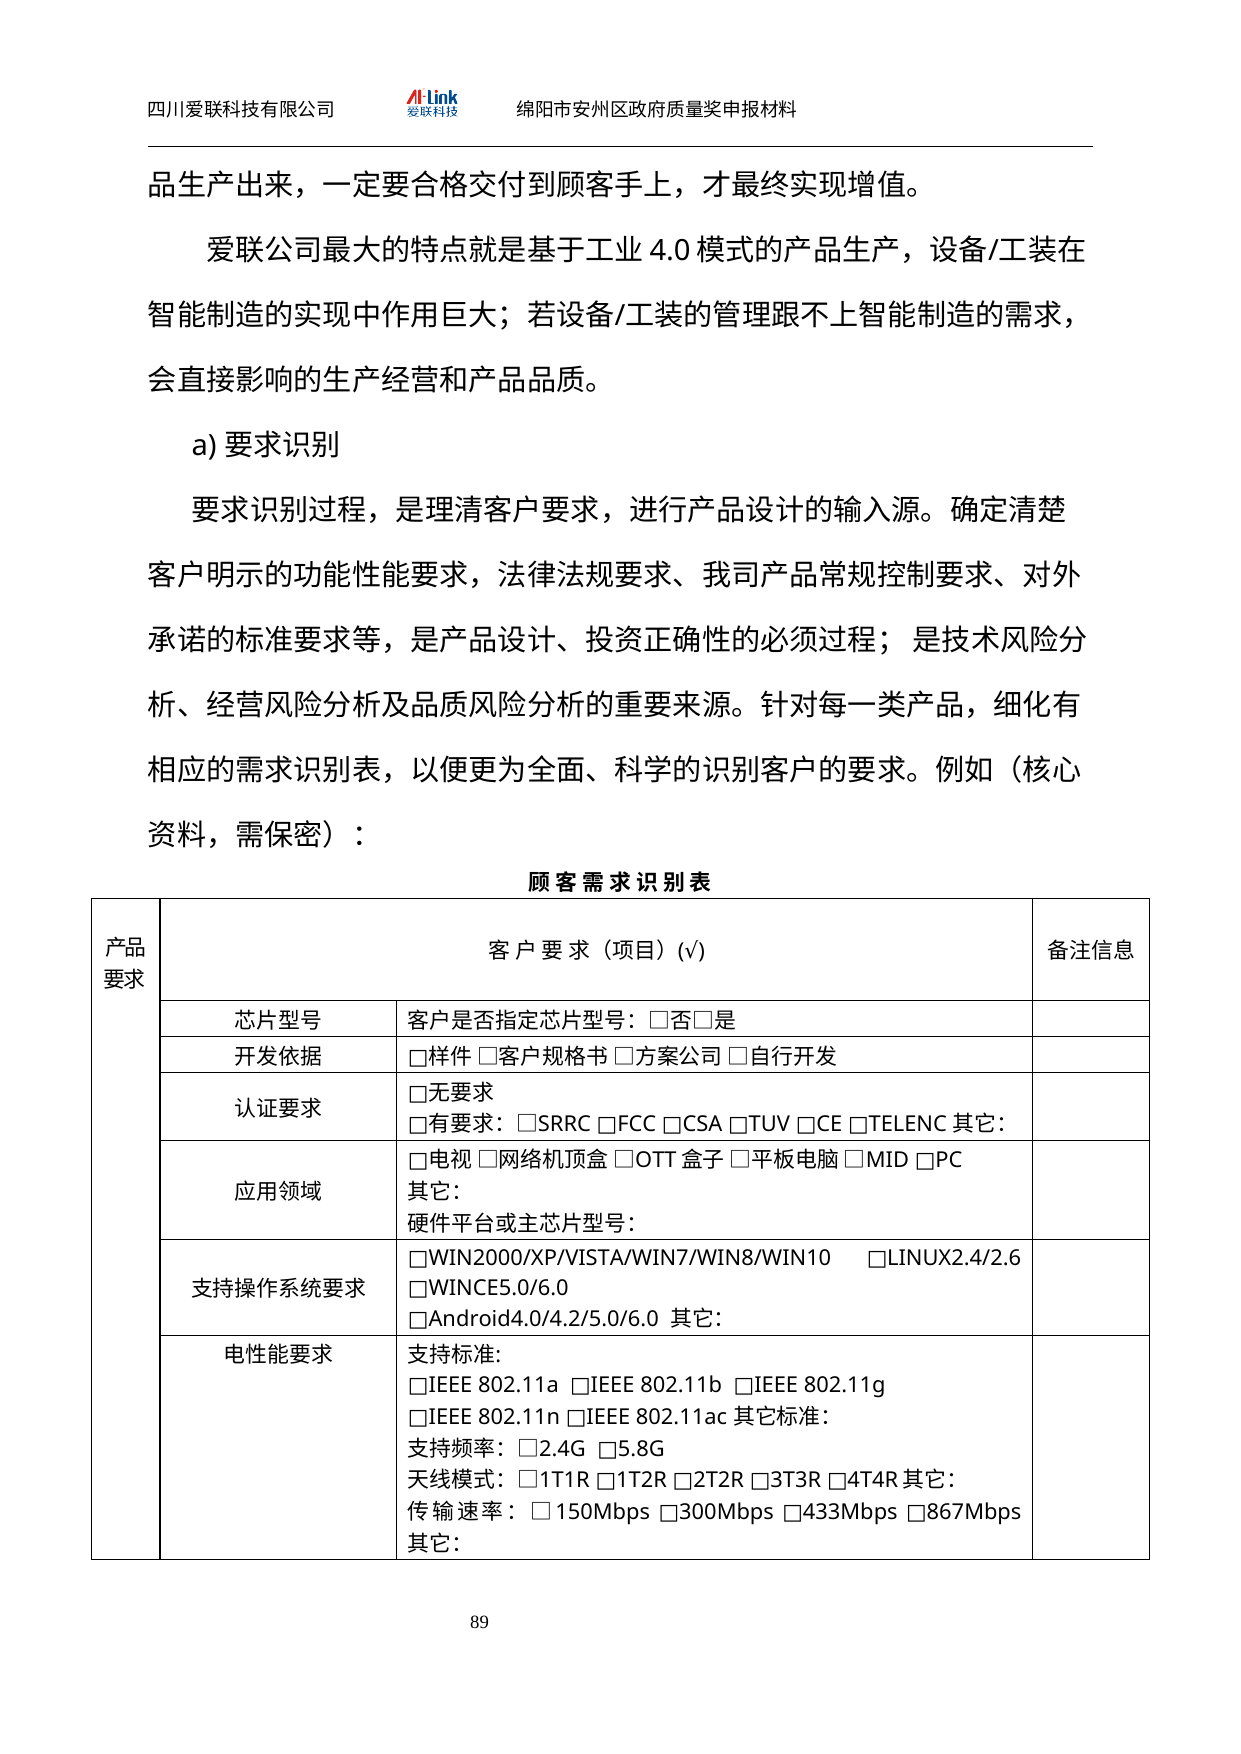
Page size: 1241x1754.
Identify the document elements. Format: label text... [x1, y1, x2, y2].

table_cell [1033, 1037, 1149, 1072]
table_cell [1033, 1141, 1149, 1239]
table_header 备注信息 [1033, 899, 1149, 1000]
table_cell 应用领域 [161, 1141, 396, 1239]
table_cell [1033, 1240, 1149, 1334]
table_cell [1033, 1001, 1149, 1036]
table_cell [397, 1336, 1032, 1559]
text 顾 客 需 求 识 别 表 [148, 865, 1093, 897]
text 爱联公司最大的特点就是基于工业4.0模式的产品生产，设备/工装在智能制造的实现中作用巨大；若设备/工装的管理跟不上智能制造的需求，会直接影响的生产经营和产品品质。 [148, 215, 1093, 410]
table_cell □WIN2000/XP/VISTA/WIN7/WIN8/WIN10 □LINUX2.4/2.6 □WINCE5.0/6.0 □Android4.0/4.2/5.0/6.0 其它： [397, 1240, 1032, 1334]
table_cell 支持操作系统要求 [161, 1240, 396, 1334]
table_cell □电视 □网络机顶盒 □OTT盒子 □平板电脑 □MID □PC 其它： 硬件平台或主芯片型号： [397, 1141, 1032, 1239]
table_cell 电性能要求 [161, 1336, 396, 1559]
table_cell [1033, 1336, 1149, 1559]
table_cell [1033, 1073, 1149, 1140]
table_cell 芯片型号 [161, 1001, 396, 1036]
table_header 产品要求 [92, 899, 159, 1559]
table_cell 认证要求 [161, 1073, 396, 1140]
table_cell 客户是否指定芯片型号：□否□是 [397, 1001, 1032, 1036]
table_cell 开发依据 [161, 1037, 396, 1072]
text 要求识别过程，是理清客户要求，进行产品设计的输入源。确定清楚客户明示的功能性能要求，法律法规要求、我司产品常规控制要求、对外承诺的标准要求等，是产品设计、投资正确性的必须过程； 是技术风险分析、经营风险分析及品质风险分析的重要来源。针对每一类产品，细化有相应的需求识别表，以便更为全面、科学的识别客户的要求。例如（核心资料，需保密）： [148, 475, 1093, 865]
table_header 客 户 要 求（项目）(√) [161, 899, 1032, 1000]
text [148, 150, 1093, 215]
picture [406, 88, 458, 117]
text a) 要求识别 [148, 410, 1093, 475]
table_cell □无要求 □有要求：□SRRC □FCC □CSA □TUV □CE □TELENC 其它： [397, 1073, 1032, 1140]
table_cell □样件 □客户规格书 □方案公司 □自行开发 [397, 1037, 1032, 1072]
